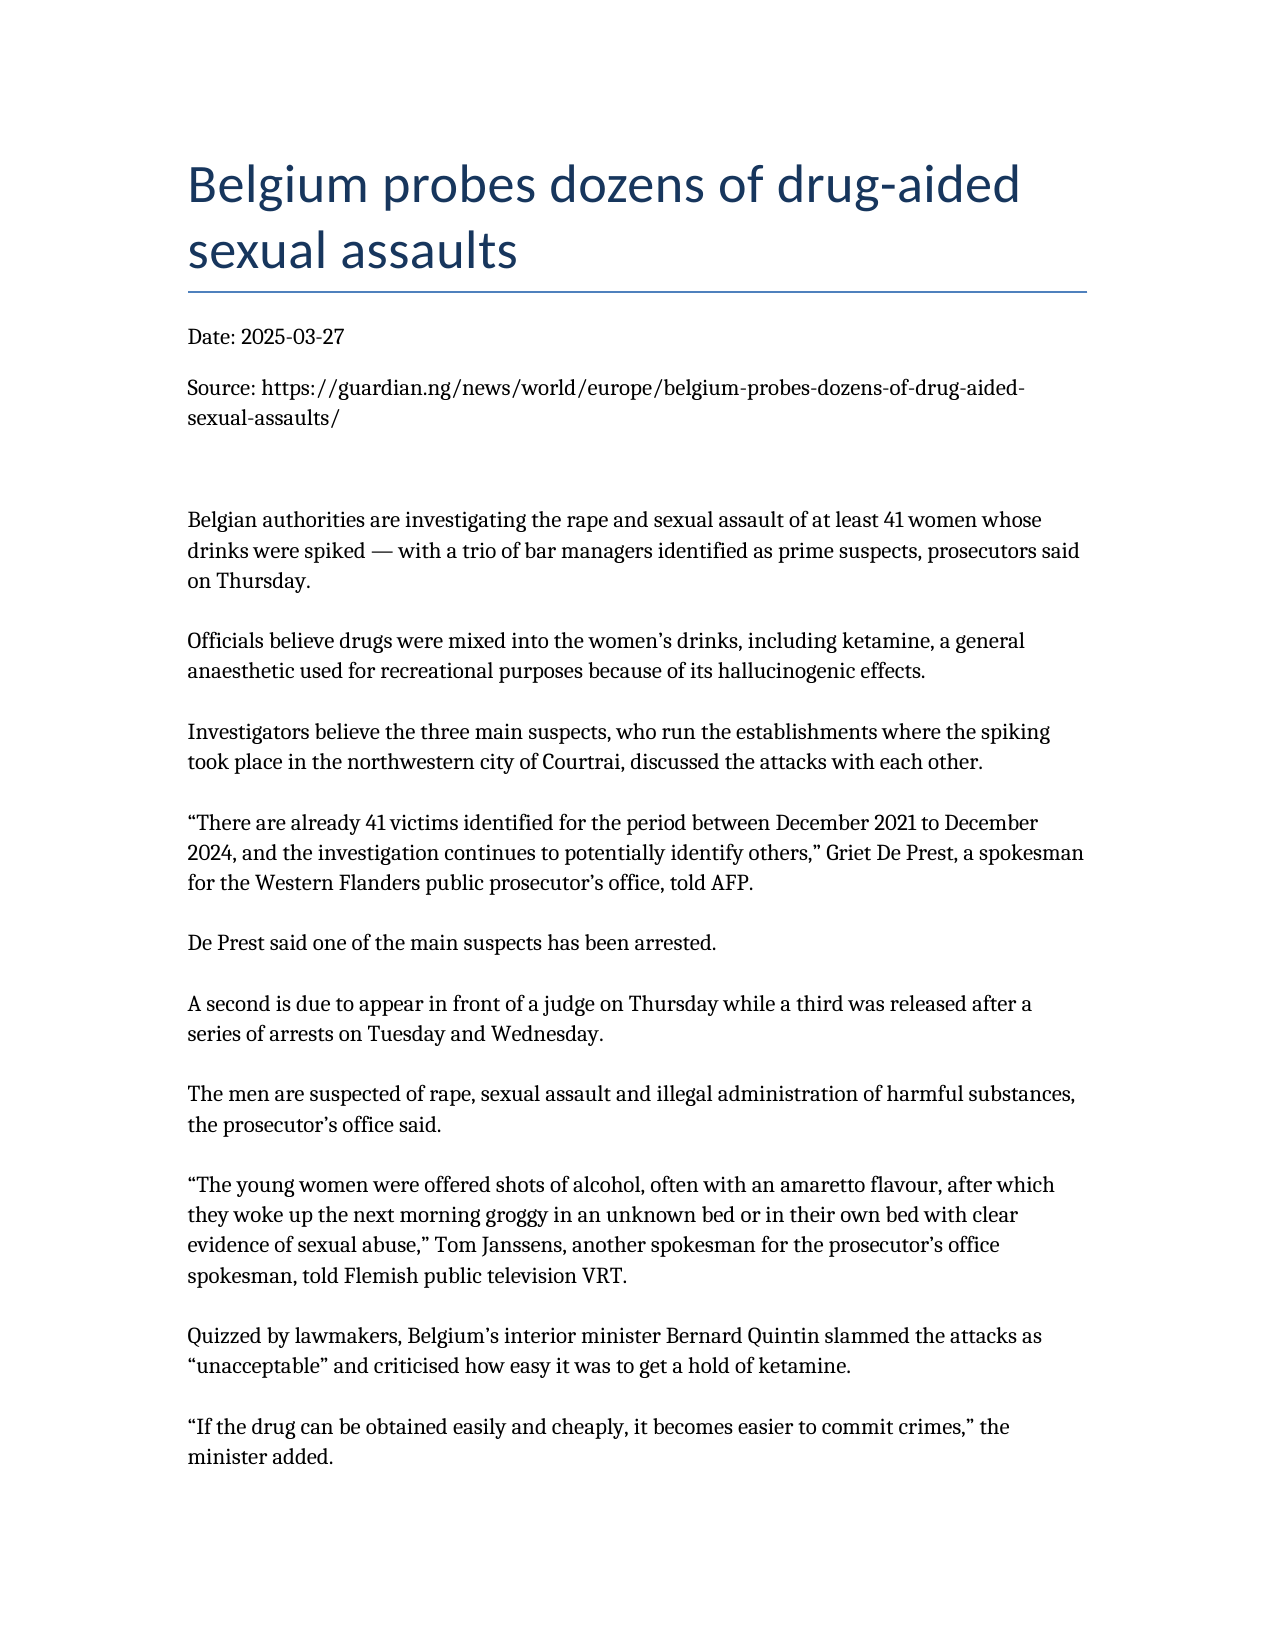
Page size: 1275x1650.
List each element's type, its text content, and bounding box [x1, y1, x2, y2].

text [187, 507, 1087, 1470]
text Source: https://guardian.ng/news/world/europe/belgium-probes-dozens-of-drug-aided-sexual-assaults/ [187, 375, 1087, 432]
title Belgium probes dozens of drug-aided sexual assaults [187, 150, 1087, 293]
text Date: 2025-03-27 [187, 324, 1087, 350]
